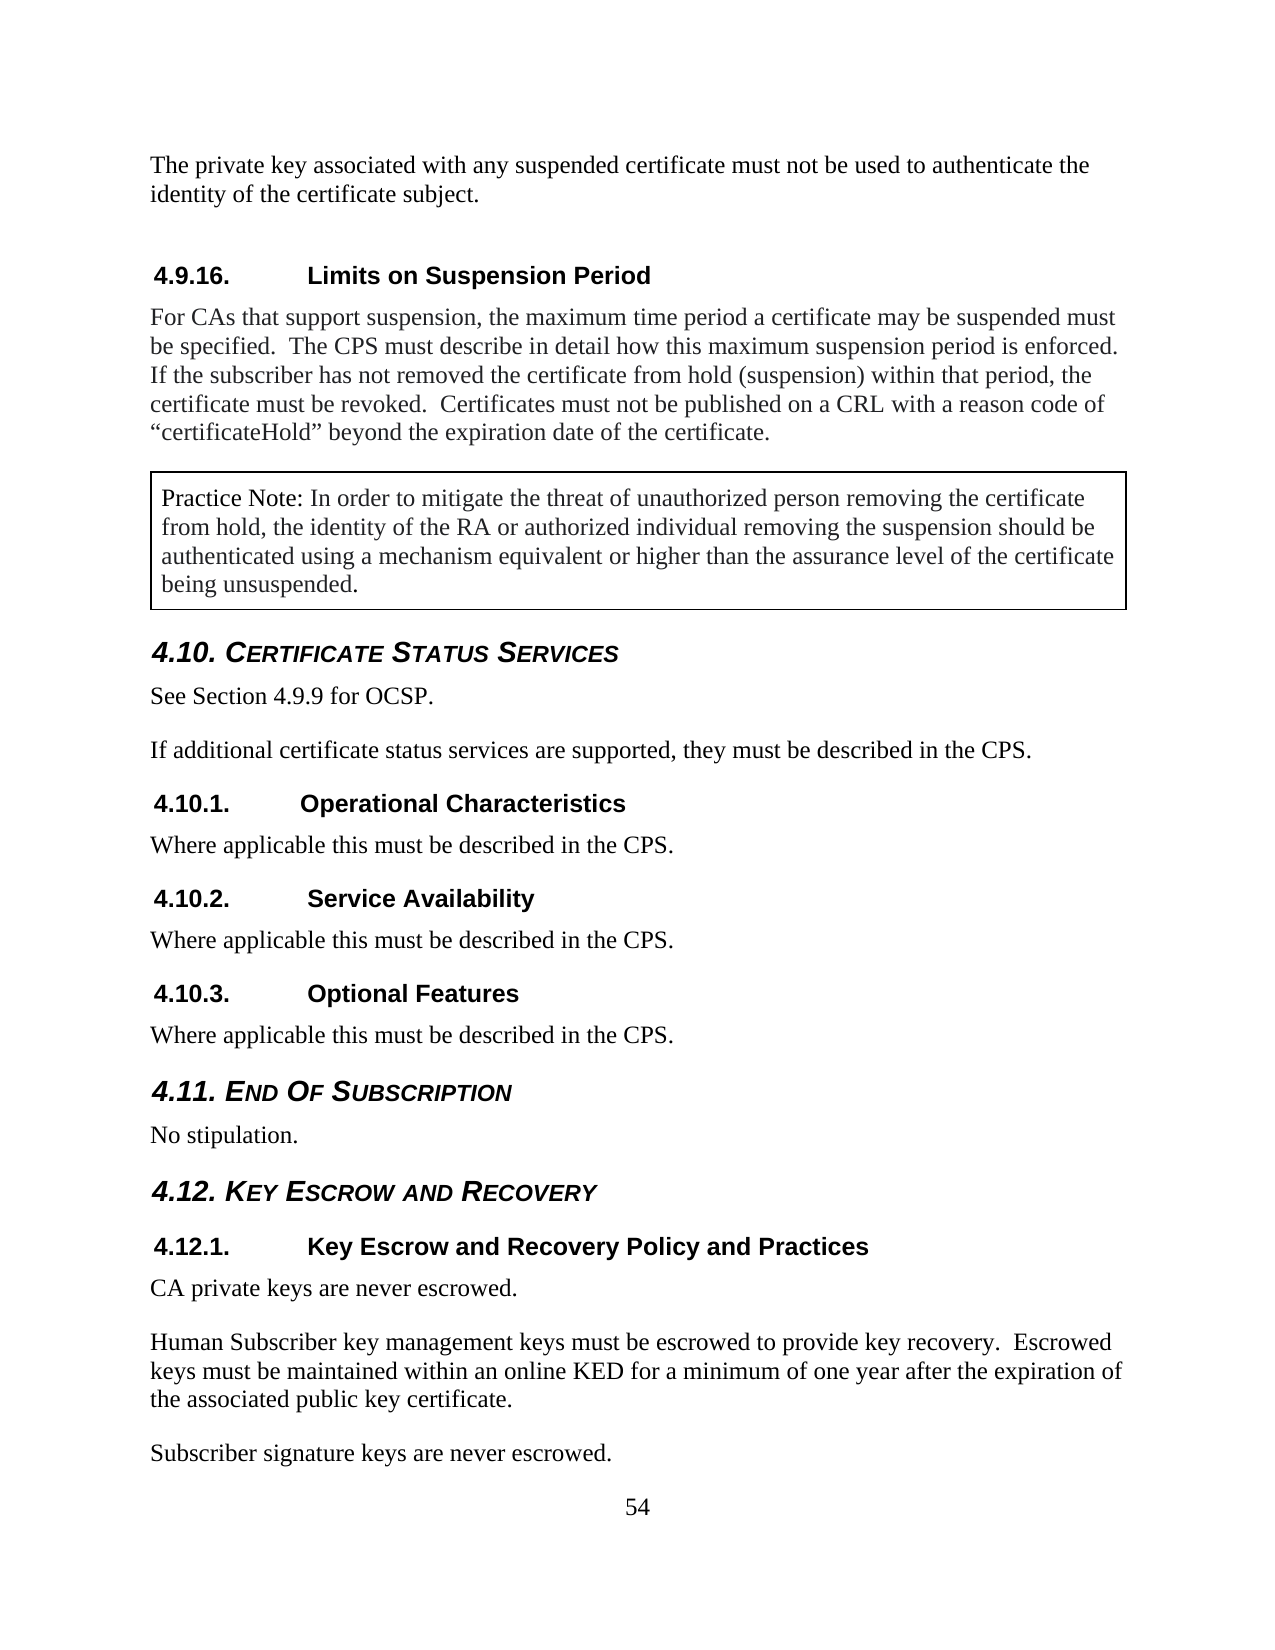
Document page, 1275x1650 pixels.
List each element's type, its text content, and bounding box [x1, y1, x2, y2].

text The private key associated with any suspended certificate must not be used to authenticate the identity of the certificate subject. [150, 150, 1125, 207]
text Where applicable this must be described in the CPS. [150, 1020, 1125, 1049]
text Where applicable this must be described in the CPS. [150, 925, 1125, 954]
text Subscriber signature keys are never escrowed. [150, 1438, 1125, 1467]
subtitle Limits on Suspension Period [154, 261, 1125, 290]
text CA private keys are never escrowed. [150, 1273, 1125, 1302]
text If additional certificate status services are supported, they must be described in the CPS. [150, 735, 1125, 764]
subtitle Optional Features [154, 979, 1125, 1007]
text No stipulation. [150, 1120, 1125, 1148]
subtitle End Of Subscription [152, 1074, 1125, 1107]
subtitle Key Escrow and Recovery [152, 1173, 1125, 1207]
subtitle Service Availability [154, 884, 1125, 912]
subtitle Certificate Status Services [152, 635, 1125, 669]
text See Section 4.9.9 for OCSP. [150, 681, 1125, 710]
text For CAs that support suspension, the maximum time period a certificate may be suspended must be specified. The CPS must describe in detail how this maximum suspension period is enforced. If the subscriber has not removed the certificate from hold (suspension) within that period, the certificate must be revoked. Certificates must not be published on a CRL with a reason code of “certificateHold” beyond the expiration date of the certificate. [150, 302, 1125, 446]
subtitle Operational Characteristics [154, 789, 1125, 817]
subtitle Key Escrow and Recovery Policy and Practices [154, 1232, 1125, 1261]
text Where applicable this must be described in the CPS. [150, 830, 1125, 859]
table_header Practice Note: In order to mitigate the threat of unauthorized person removing the certificate from hold, the identity of the RA or authorized individual removing the suspension should be authenticated using a mechanism equivalent or higher than the assurance level of the certificate being unsuspended. [152, 473, 1125, 609]
